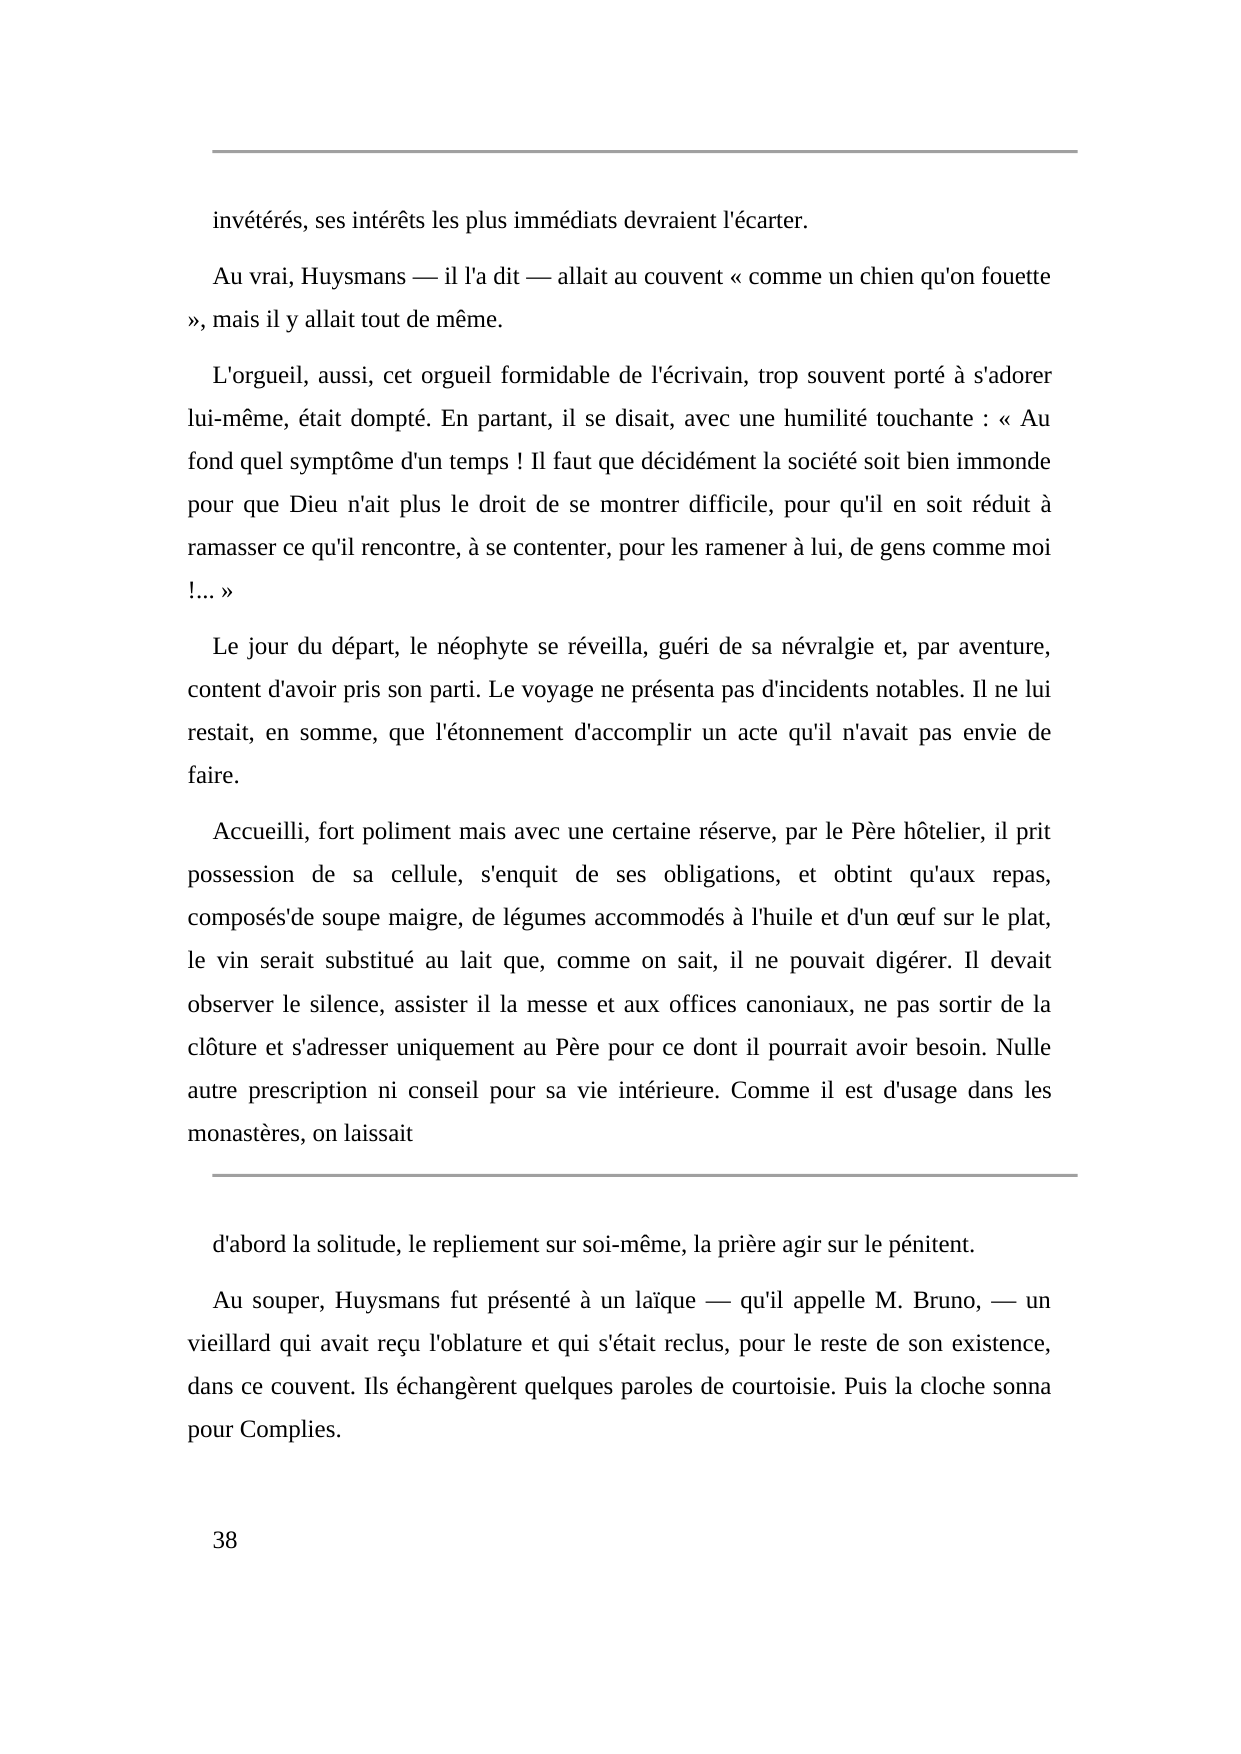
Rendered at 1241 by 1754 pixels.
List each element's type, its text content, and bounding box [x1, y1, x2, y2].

text Le jour du départ, le néophyte se réveilla, guéri de sa névralgie et, par aventure, content d'avoir pris son parti. Le voyage ne présenta pas d'incidents notables. Il ne lui restait, en somme, que l'étonnement d'accomplir un acte qu'il n'avait pas envie de faire. [187, 631, 1053, 789]
text Accueilli, fort poliment mais avec une certaine réserve, par le Père hôtelier, il prit possession de sa cellule, s'enquit de ses obligations, et obtint qu'aux repas, composés'de soupe maigre, de légumes accommodés à l'huile et d'un œuf sur le plat, le vin serait substitué au lait que, comme on sait, il ne pouvait digérer. Il devait observer le silence, assister il la messe et aux offices canoniaux, ne pas sortir de la clôture et s'adresser uniquement au Père pour ce dont il pourrait avoir besoin. Nulle autre prescription ni conseil pour sa vie intérieure. Comme il est d'usage dans les monastères, on laissait [187, 816, 1053, 1147]
text d'abord la solitude, le repliement sur soi-même, la prière agir sur le pénitent. [187, 1229, 1053, 1258]
text Au souper, Huysmans fut présenté à un laïque — qu'il appelle M. Bruno, — un vieillard qui avait reçu l'oblature et qui s'était reclus, pour le reste de son existence, dans ce couvent. Ils échangèrent quelques paroles de courtoisie. Puis la cloche sonna pour Complies. [187, 1285, 1053, 1443]
text Au vrai, Huysmans — il l'a dit — allait au couvent « comme un chien qu'on fouette », mais il y allait tout de même. [187, 261, 1053, 333]
text invétérés, ses intérêts les plus immédiats devraient l'écarter. [187, 206, 1053, 234]
text L'orgueil, aussi, cet orgueil formidable de l'écrivain, trop souvent porté à s'adorer lui-même, était dompté. En partant, il se disait, avec une humilité touchante : « Au fond quel symptôme d'un temps ! Il faut que décidément la société soit bien immonde pour que Dieu n'ait plus le droit de se montrer difficile, pour qu'il en soit réduit à ramasser ce qu'il rencontre, à se contenter, pour les ramener à lui, de gens comme moi !... » [187, 360, 1053, 604]
